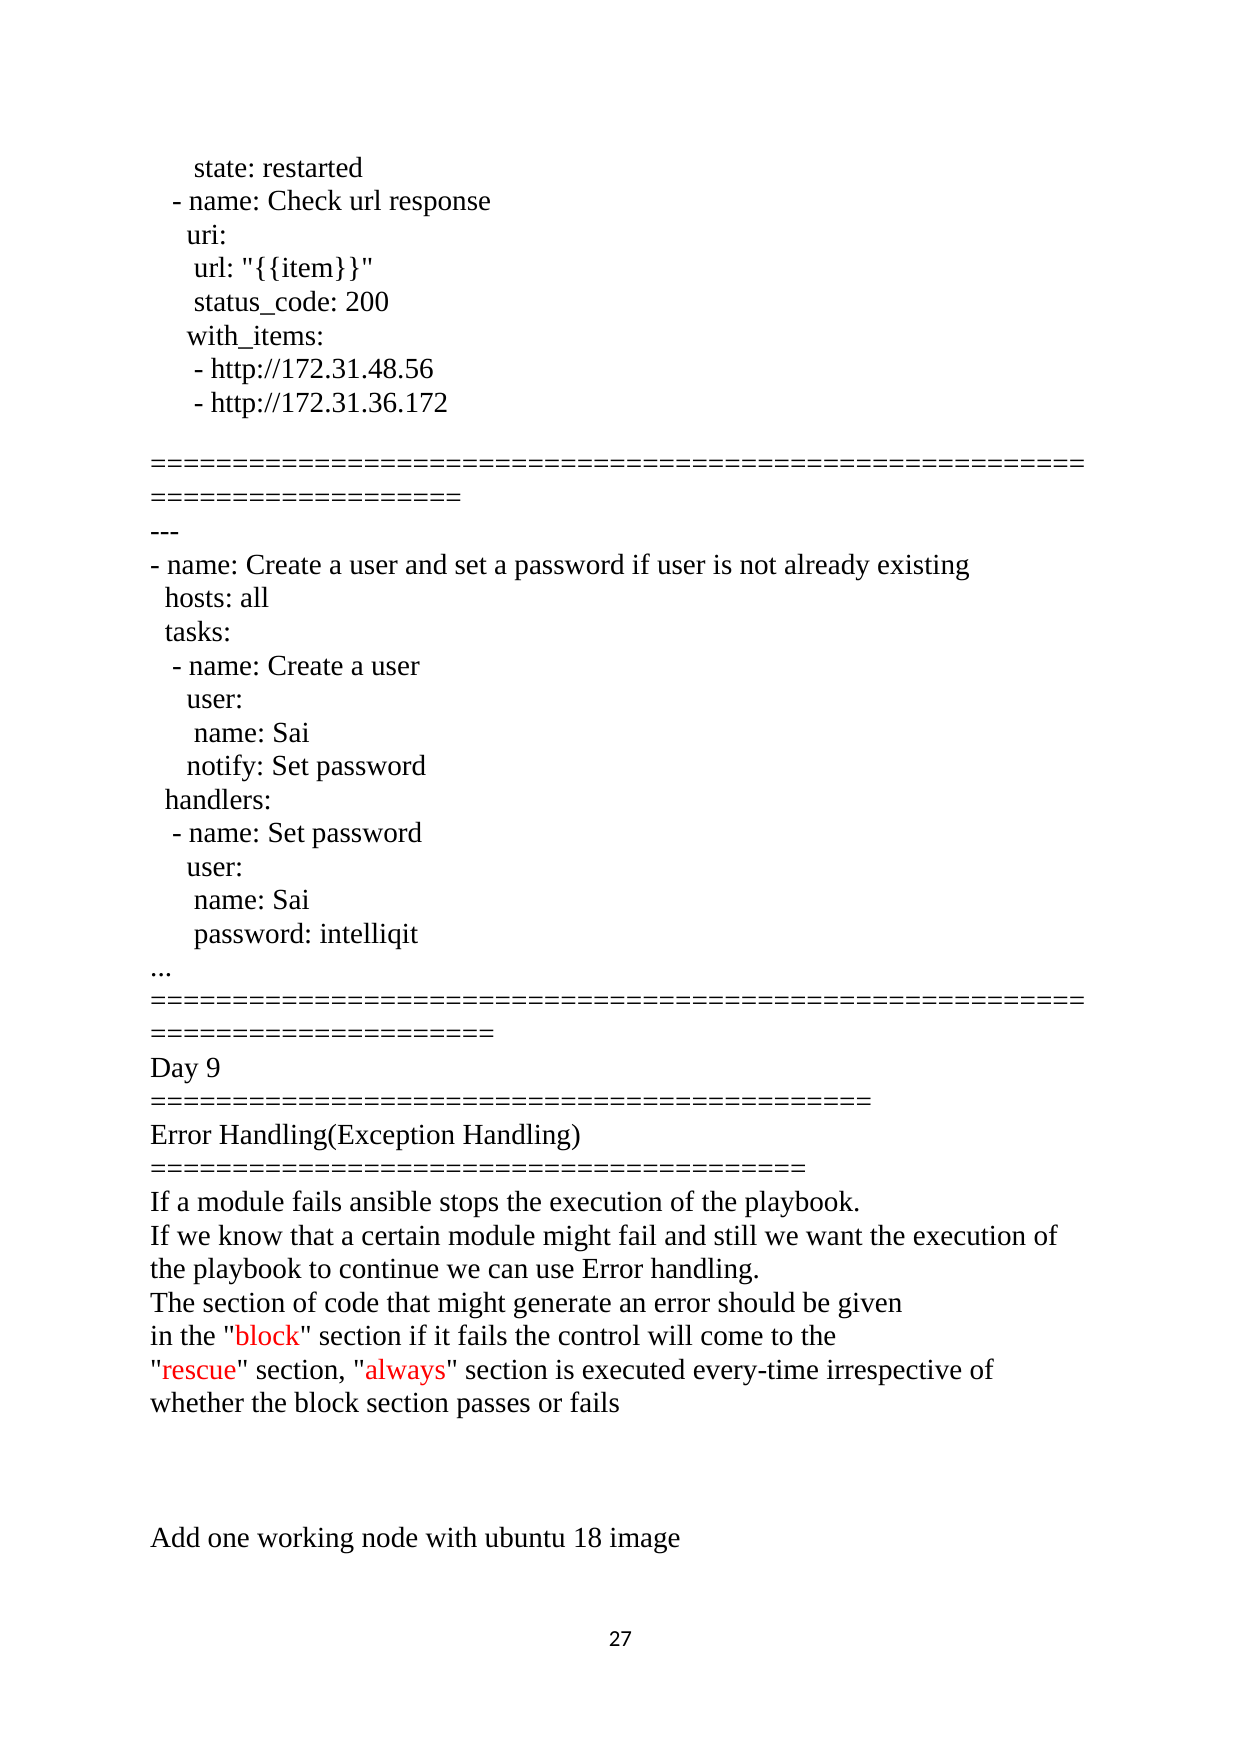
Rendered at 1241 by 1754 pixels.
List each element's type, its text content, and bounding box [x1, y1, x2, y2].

text The section of code that might generate an error should be given [150, 1285, 1090, 1318]
text in the "block" section if it fails the control will come to the [150, 1318, 1090, 1352]
text state: restarted [150, 150, 1090, 183]
text uri: [150, 217, 1090, 251]
text handlers: [150, 782, 1090, 815]
text ============================================================================ [150, 446, 1090, 513]
text with_items: [150, 318, 1090, 351]
text password: intelliqit [150, 916, 1090, 949]
text ============================================ [150, 1084, 1090, 1117]
text user: [150, 849, 1090, 882]
text name: Sai [150, 715, 1090, 748]
text If we know that a certain module might fail and still we want the execution of the playbook to continue we can use Error handling. [150, 1218, 1090, 1285]
text - http://172.31.36.172 [150, 385, 1090, 418]
text If a module fails ansible stops the execution of the playbook. [150, 1184, 1090, 1218]
text url: "{{item}}" [150, 251, 1090, 284]
text hosts: all [150, 581, 1090, 614]
text ============================================================================== [150, 983, 1090, 1050]
text --- [150, 513, 1090, 547]
text ======================================== [150, 1151, 1090, 1184]
text - name: Create a user and set a password if user is not already existing [150, 547, 1090, 581]
text user: [150, 681, 1090, 715]
text - http://172.31.48.56 [150, 351, 1090, 385]
text - name: Check url response [150, 183, 1090, 217]
text Add one working node with ubuntu 18 image [150, 1520, 1090, 1553]
text "rescue" section, "always" section is executed every-time irrespective of whether the block section passes or fails [150, 1352, 1090, 1419]
text - name: Create a user [150, 648, 1090, 681]
text Day 9 [150, 1050, 1090, 1084]
text tasks: [150, 614, 1090, 648]
text Error Handling(Exception Handling) [150, 1117, 1090, 1151]
text status_code: 200 [150, 284, 1090, 318]
text ... [150, 949, 1090, 983]
text name: Sai [150, 882, 1090, 916]
text - name: Set password [150, 815, 1090, 849]
text notify: Set password [150, 748, 1090, 782]
